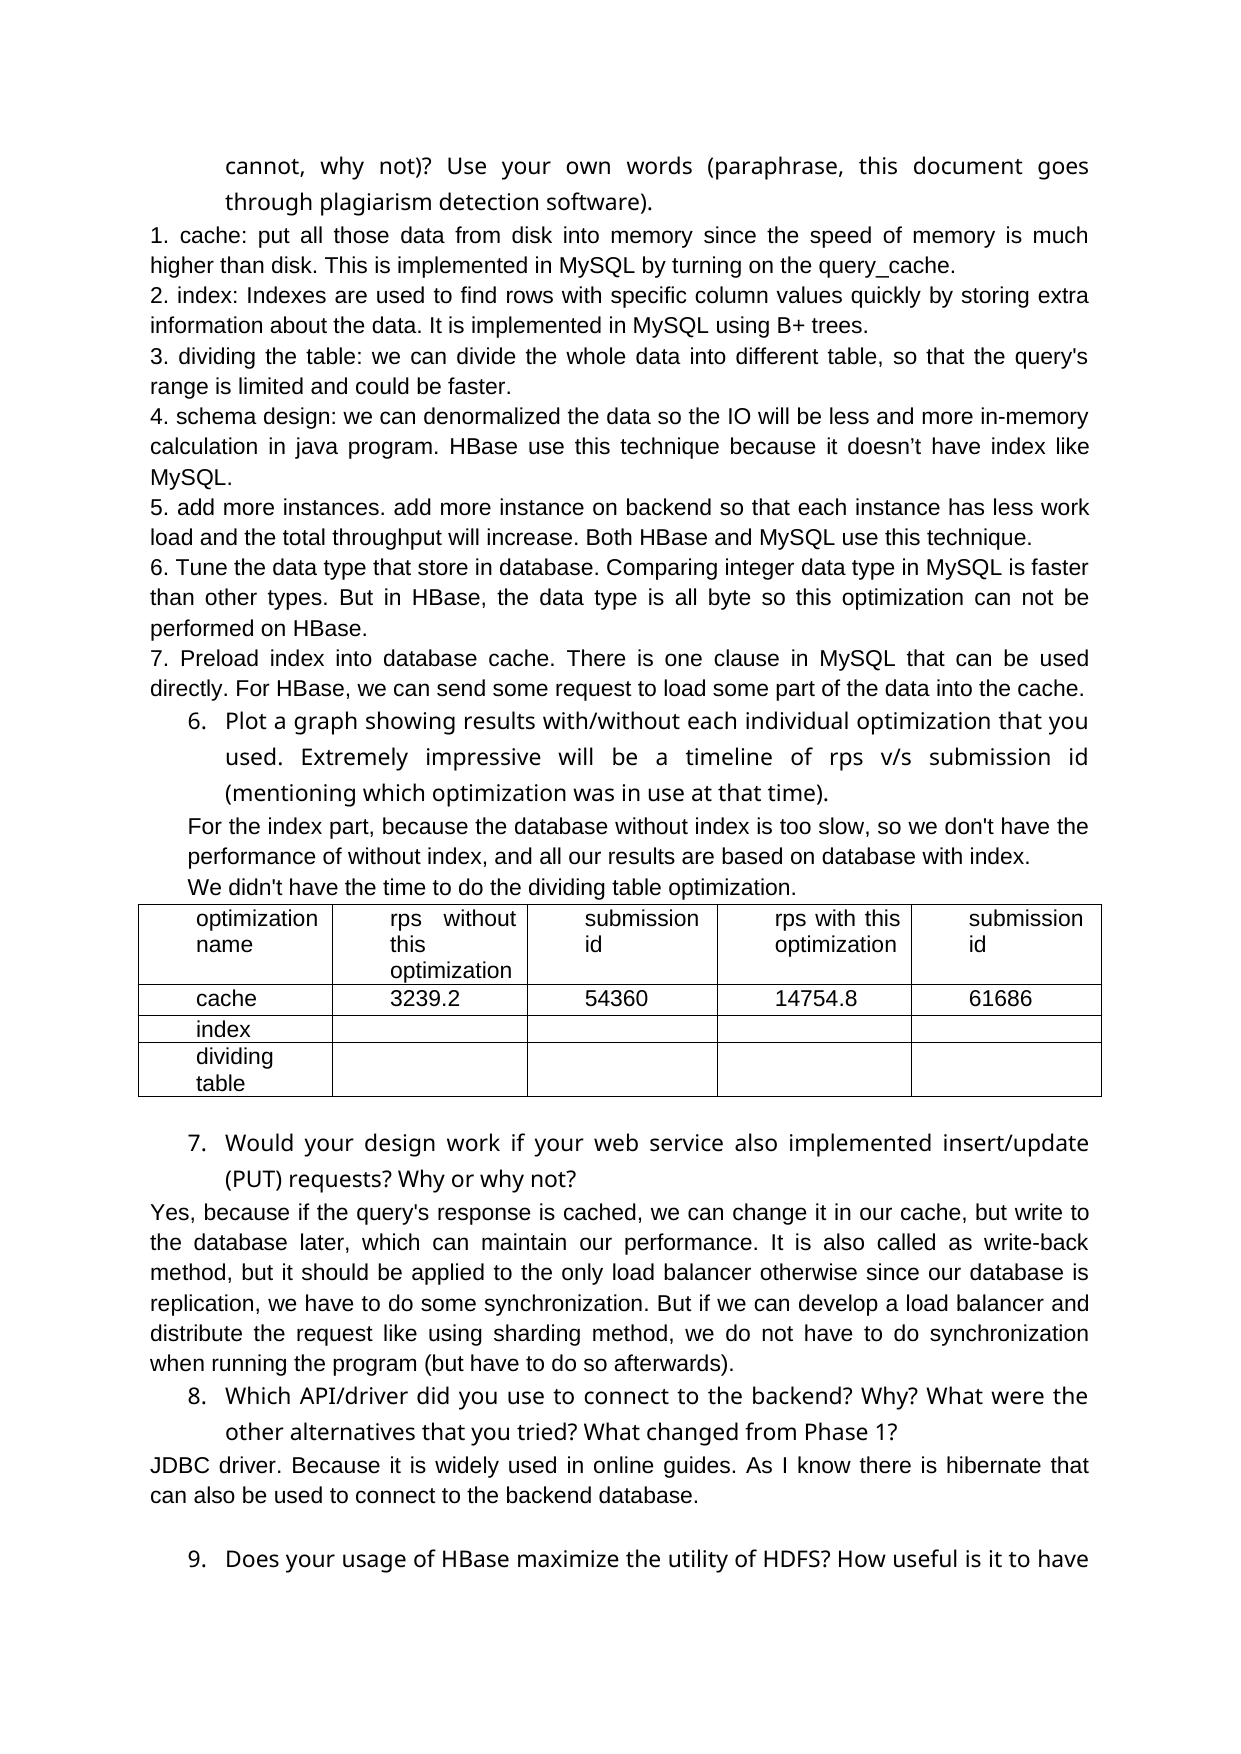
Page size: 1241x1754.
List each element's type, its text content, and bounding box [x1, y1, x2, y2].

table_cell [528, 1043, 717, 1096]
table_cell dividing table [139, 1043, 332, 1096]
table_header submission id [528, 905, 717, 984]
table_cell [718, 1043, 911, 1096]
table_cell [912, 1043, 1101, 1096]
table_header rps with this optimization [718, 905, 911, 984]
text Yes, because if the query's response is cached, we can change it in our cache, but write to the database later, which can maintain our performance. It is also called as write-back method, but it should be applied to the only load balancer otherwise since our database is replication, we have to do some synchronization. But if we can develop a load balancer and distribute the request like using sharding method, we do not have to do synchronization when running the program (but have to do so afterwards). [150, 1199, 1090, 1376]
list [187, 150, 1090, 217]
text We didn't have the time to do the dividing table optimization. [187, 873, 1090, 900]
table_cell 14754.8 [718, 985, 911, 1015]
table_cell [718, 1016, 911, 1042]
table_cell index [139, 1016, 332, 1042]
text 7. Preload index into database cache. There is one clause in MySQL that can be used directly. For HBase, we can send some request to load some part of the data into the cache. [150, 645, 1090, 701]
list Plot a graph showing results with/without each individual optimization that you used. Extremely impressive will be a timeline of rps v/s submission id (mentioning which optimization was in use at that time). [187, 705, 1090, 808]
text 3. dividing the table: we can divide the whole data into different table, so that the query's range is limited and could be faster. [150, 343, 1090, 399]
text 6. Tune the data type that store in database. Comparing integer data type in MySQL is faster than other types. But in HBase, the data type is all byte so this optimization can not be performed on HBase. [150, 554, 1090, 641]
text JDBC driver. Because it is widely used in online guides. As I know there is hibernate that can also be used to connect to the backend database. [150, 1452, 1090, 1509]
table_cell [528, 1016, 717, 1042]
table_cell 3239.2 [333, 985, 527, 1015]
list Would your design work if your web service also implemented insert/update (PUT) requests? Why or why not? [187, 1127, 1090, 1194]
table_header optimization name [139, 905, 332, 984]
table_cell cache [139, 985, 332, 1015]
table_cell 54360 [528, 985, 717, 1015]
text 5. add more instances. add more instance on backend so that each instance has less work load and the total throughput will increase. Both HBase and MySQL use this technique. [150, 494, 1090, 550]
table_cell [912, 1016, 1101, 1042]
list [187, 1543, 1090, 1574]
table_cell [333, 1043, 527, 1096]
text For the index part, because the database without index is too slow, so we don't have the performance of without index, and all our results are based on database with index. [187, 813, 1090, 869]
table_cell 61686 [912, 985, 1101, 1015]
table_header rps without this optimization [333, 905, 527, 984]
table_cell [333, 1016, 527, 1042]
text 1. cache: put all those data from disk into memory since the speed of memory is much higher than disk. This is implemented in MySQL by turning on the query_cache. [150, 222, 1090, 278]
table_header submission id [912, 905, 1101, 984]
text 2. index: Indexes are used to find rows with specific column values quickly by storing extra information about the data. It is implemented in MySQL using B+ trees. [150, 282, 1090, 339]
list Which API/driver did you use to connect to the backend? Why? What were the other alternatives that you tried? What changed from Phase 1? [187, 1380, 1090, 1447]
text 4. schema design: we can denormalized the data so the IO will be less and more in-memory calculation in java program. HBase use this technique because it doesn’t have index like MySQL. [150, 403, 1090, 490]
